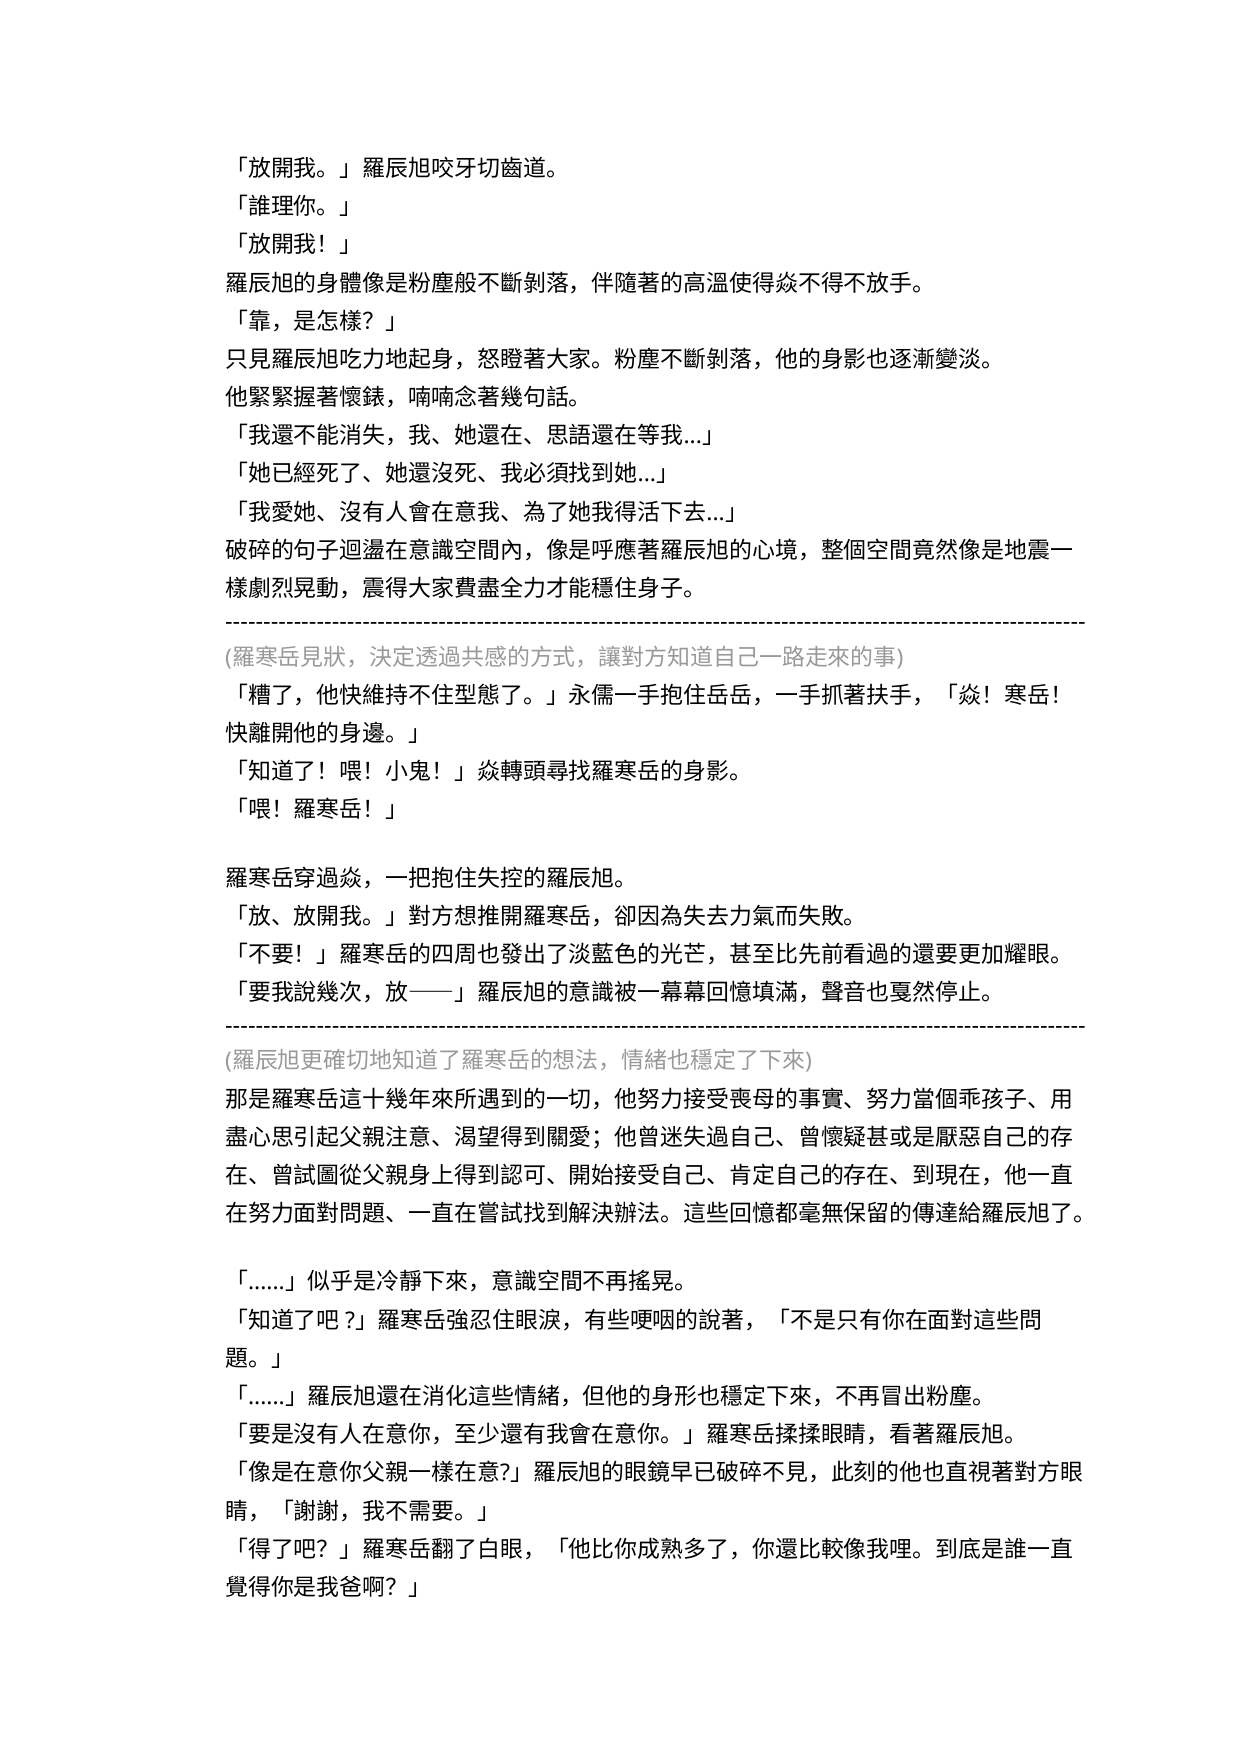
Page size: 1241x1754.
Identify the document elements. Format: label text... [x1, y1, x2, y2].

text 羅寒岳穿過焱，一把抱住失控的羅辰旭。 [225, 859, 1090, 893]
text 「知道了！喂！小鬼！」焱轉頭尋找羅寒岳的身影。 [225, 753, 1090, 786]
text 「要我說幾次，放——」羅辰旭的意識被一幕幕回憶填滿，聲音也戛然停止。 [225, 974, 1090, 1007]
text 「要是沒有人在意你，至少還有我會在意你。」羅寒岳揉揉眼睛，看著羅辰旭。 [225, 1416, 1090, 1449]
text 破碎的句子迴盪在意識空間內，像是呼應著羅辰旭的心境，整個空間竟然像是地震一樣劇烈晃動，震得大家費盡全力才能穩住身子。 [225, 532, 1090, 603]
text 「放、放開我。」對方想推開羅寒岳，卻因為失去力氣而失敗。 [225, 897, 1090, 931]
text 「像是在意你父親一樣在意?」羅辰旭的眼鏡早已破碎不見，此刻的他也直視著對方眼睛，「謝謝，我不需要。」 [225, 1454, 1090, 1526]
text 「放開我。」羅辰旭咬牙切齒道。 [225, 150, 1090, 183]
text 「她已經死了、她還沒死、我必須找到她...」 [225, 455, 1090, 488]
text 「我還不能消失，我、她還在、思語還在等我...」 [225, 417, 1090, 450]
text 「......」羅辰旭還在消化這些情緒，但他的身形也穩定下來，不再冒出粉塵。 [225, 1378, 1090, 1411]
text 只見羅辰旭吃力地起身，怒瞪著大家。粉塵不斷剝落，他的身影也逐漸變淡。 [225, 341, 1090, 374]
text 「得了吧？」羅寒岳翻了白眼，「他比你成熟多了，你還比較像我哩。到底是誰一直覺得你是我爸啊？」 [225, 1531, 1090, 1602]
text 「糟了，他快維持不住型態了。」永儒一手抱住岳岳，一手抓著扶手，「焱！寒岳！快離開他的身邊。」 [225, 677, 1090, 748]
text ----------------------------------------------------------------------------------------------------------------- [150, 1012, 1090, 1038]
text 羅辰旭的身體像是粉塵般不斷剝落，伴隨著的高溫使得焱不得不放手。 [225, 264, 1090, 298]
text 「放開我！」 [225, 226, 1090, 259]
text 「靠，是怎樣？」 [225, 302, 1090, 336]
text 「不要！」羅寒岳的四周也發出了淡藍色的光芒，甚至比先前看過的還要更加耀眼。 [225, 936, 1090, 969]
text (羅辰旭更確切地知道了羅寒岳的想法，情緒也穩定了下來) [150, 1042, 1090, 1075]
text 「知道了吧 ?」羅寒岳強忍住眼淚，有些哽咽的說著，「不是只有你在面對這些問題。」 [225, 1301, 1090, 1373]
text (羅寒岳見狀，決定透過共感的方式，讓對方知道自己一路走來的事) [150, 638, 1090, 672]
text 「誰理你。」 [225, 188, 1090, 221]
text 那是羅寒岳這十幾年來所遇到的一切，他努力接受喪母的事實、努力當個乖孩子、用盡心思引起父親注意、渴望得到關愛；他曾迷失過自己、曾懷疑甚或是厭惡自己的存在、曾試圖從父親身上得到認可、開始接受自己、肯定自己的存在、到現在，他一直在努力面對問題、一直在嘗試找到解決辦法。這些回憶都毫無保留的傳達給羅辰旭了。 [225, 1080, 1090, 1228]
text 他緊緊握著懷錶，喃喃念著幾句話。 [225, 379, 1090, 412]
text ----------------------------------------------------------------------------------------------------------------- [150, 608, 1090, 634]
text 「我愛她、沒有人會在意我、為了她我得活下去...」 [225, 493, 1090, 527]
text 「......」似乎是冷靜下來，意識空間不再搖晃。 [225, 1263, 1090, 1296]
text 「喂！羅寒岳！」 [225, 791, 1090, 824]
